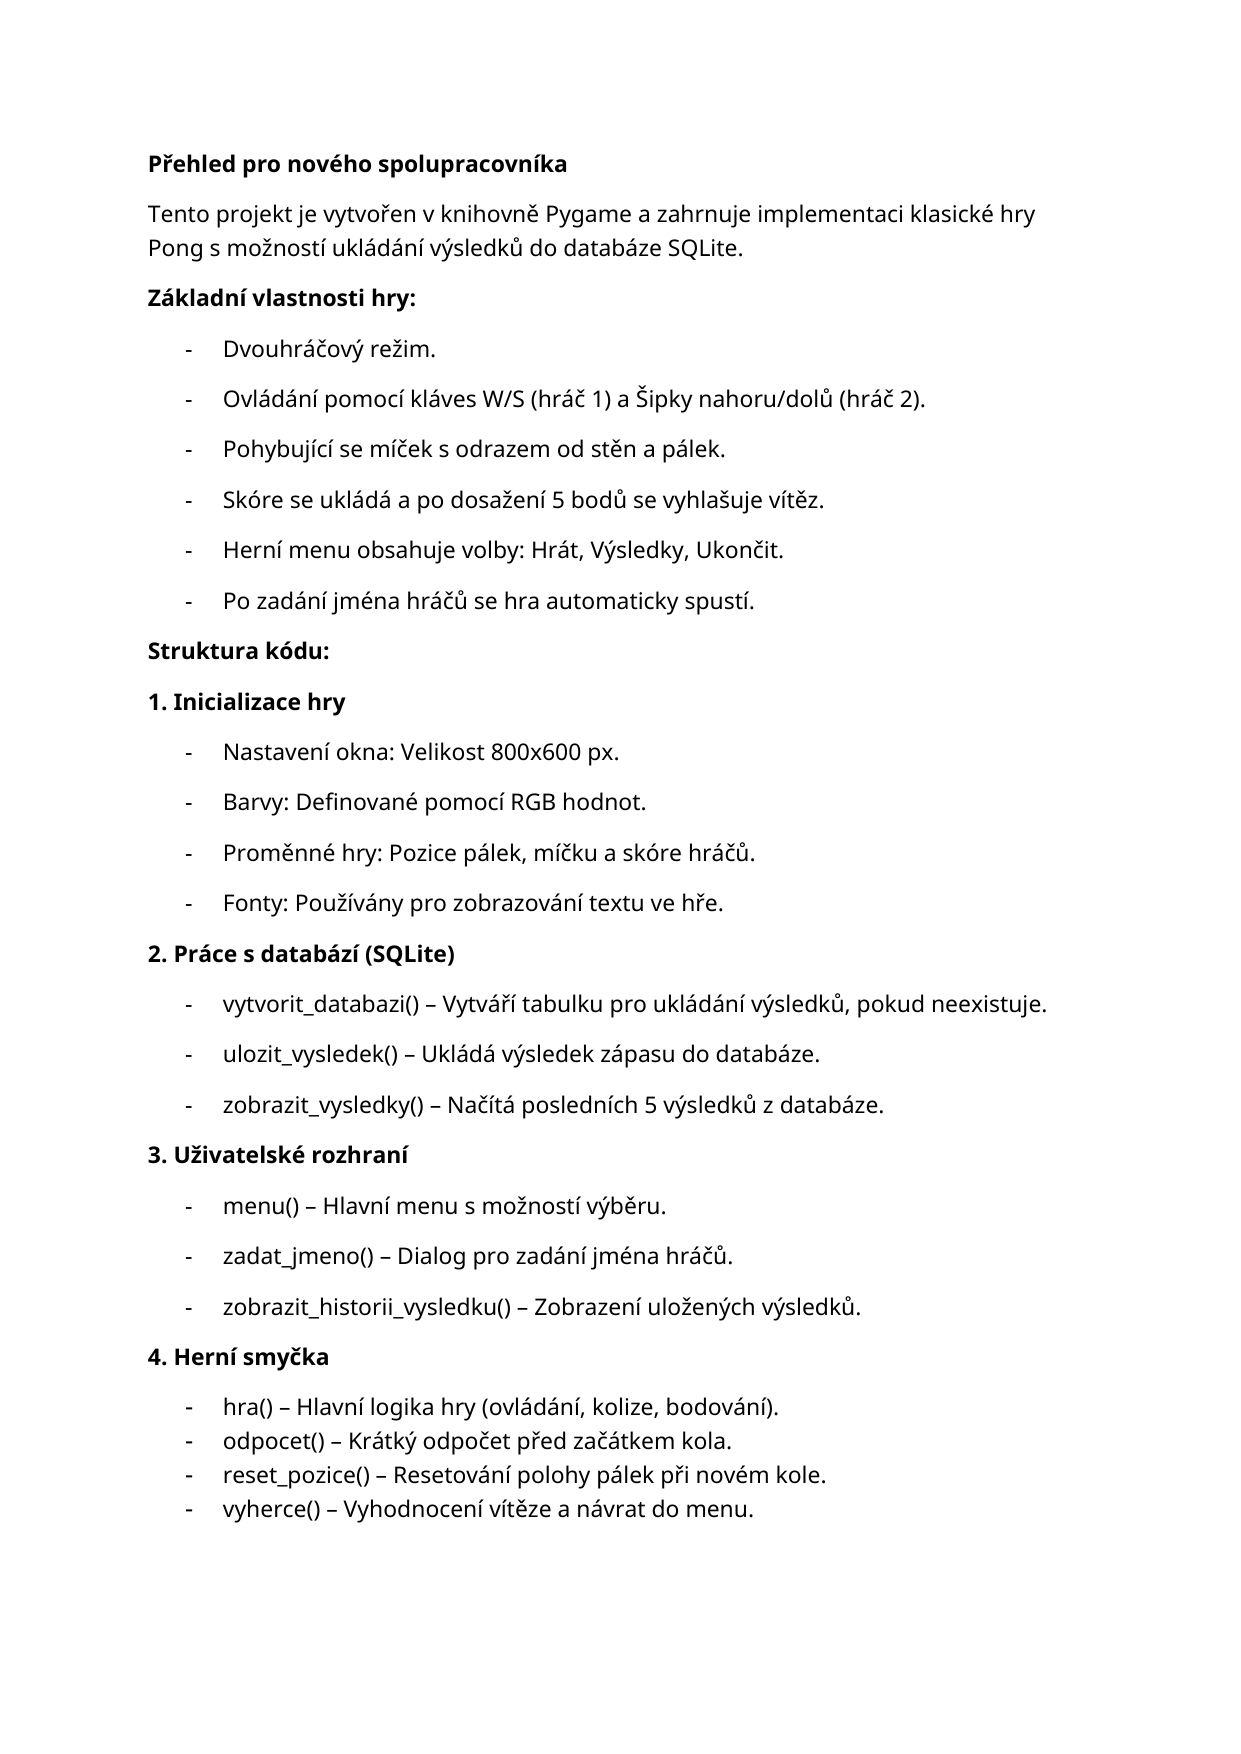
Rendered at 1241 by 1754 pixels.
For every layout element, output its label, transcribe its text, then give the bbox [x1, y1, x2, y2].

text 3. Uživatelské rozhraní [148, 1139, 1093, 1171]
list Fonty: Používány pro zobrazování textu ve hře. [185, 887, 1093, 918]
text Struktura kódu: [148, 635, 1093, 666]
list Ovládání pomocí kláves W/S (hráč 1) a Šipky nahoru/dolů (hráč 2). [185, 383, 1093, 414]
list reset_pozice() – Resetování polohy pálek při novém kole. [185, 1459, 1093, 1490]
text 1. Inicializace hry [148, 686, 1093, 717]
list Pohybující se míček s odrazem od stěn a pálek. [185, 433, 1093, 465]
list Skóre se ukládá a po dosažení 5 bodů se vyhlašuje vítěz. [185, 484, 1093, 515]
list zadat_jmeno() – Dialog pro zadání jména hráčů. [185, 1240, 1093, 1271]
list ulozit_vysledek() – Ukládá výsledek zápasu do databáze. [185, 1038, 1093, 1070]
text Tento projekt je vytvořen v knihovně Pygame a zahrnuje implementaci klasické hry Pong s možností ukládání výsledků do databáze SQLite. [148, 198, 1093, 263]
list vytvorit_databazi() – Vytváří tabulku pro ukládání výsledků, pokud neexistuje. [185, 988, 1093, 1019]
list menu() – Hlavní menu s možností výběru. [185, 1190, 1093, 1221]
text Přehled pro nového spolupracovníka [148, 148, 1093, 179]
list odpocet() – Krátký odpočet před začátkem kola. [185, 1425, 1093, 1456]
list vyherce() – Vyhodnocení vítěze a návrat do menu. [185, 1493, 1093, 1524]
list Proměnné hry: Pozice pálek, míčku a skóre hráčů. [185, 837, 1093, 868]
text 4. Herní smyčka [148, 1341, 1093, 1372]
list hra() – Hlavní logika hry (ovládání, kolize, bodování). [185, 1391, 1093, 1423]
list zobrazit_vysledky() – Načítá posledních 5 výsledků z databáze. [185, 1089, 1093, 1120]
text Základní vlastnosti hry: [148, 282, 1093, 313]
text 2. Práce s databází (SQLite) [148, 938, 1093, 969]
list Herní menu obsahuje volby: Hrát, Výsledky, Ukončit. [185, 534, 1093, 566]
list Po zadání jména hráčů se hra automaticky spustí. [185, 585, 1093, 616]
list Nastavení okna: Velikost 800x600 px. [185, 736, 1093, 767]
list Barvy: Definované pomocí RGB hodnot. [185, 786, 1093, 818]
list Dvouhráčový režim. [185, 333, 1093, 364]
list zobrazit_historii_vysledku() – Zobrazení uložených výsledků. [185, 1291, 1093, 1322]
